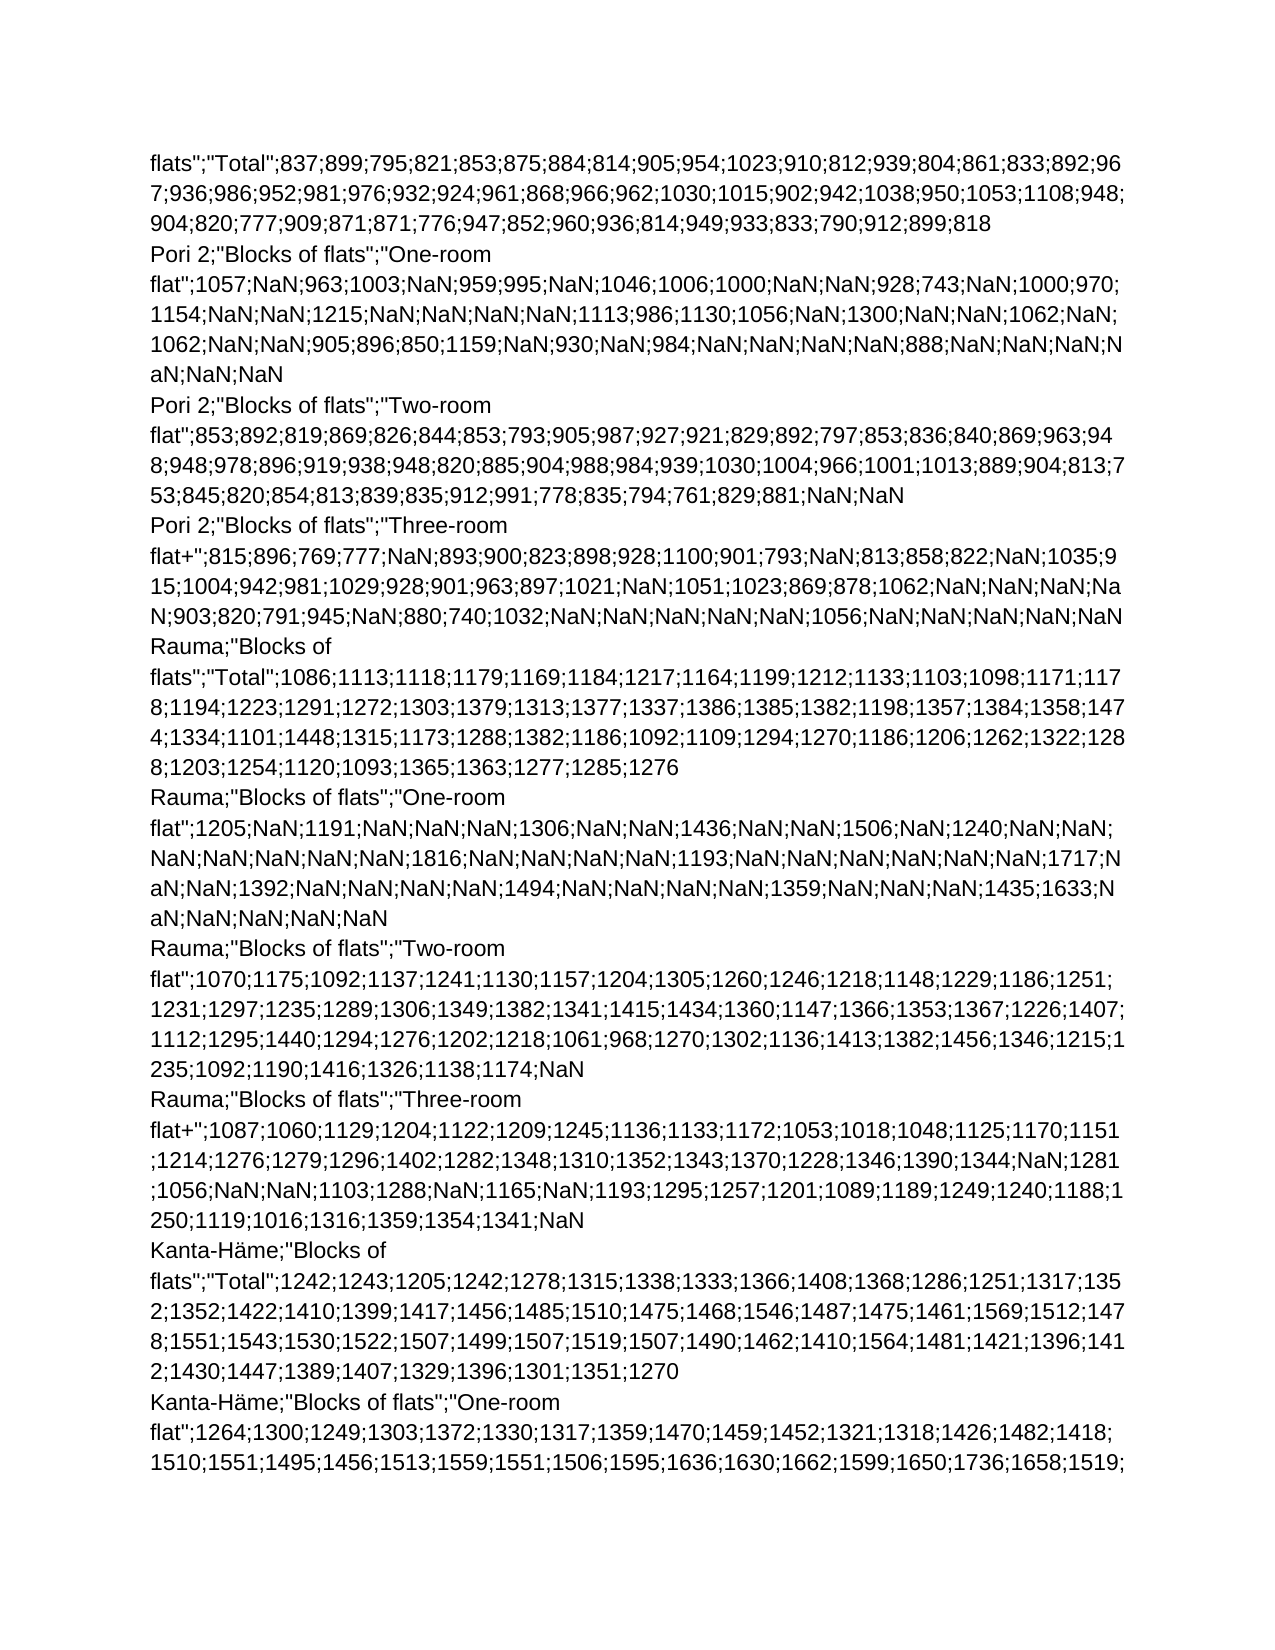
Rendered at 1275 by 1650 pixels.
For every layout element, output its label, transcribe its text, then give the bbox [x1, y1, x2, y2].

text Rauma;"Blocks of flats";"Two-room flat";1070;1175;1092;1137;1241;1130;1157;1204;1305;1260;1246;1218;1148;1229;1186;1251;1231;1297;1235;1289;1306;1349;1382;1341;1415;1434;1360;1147;1366;1353;1367;1226;1407;1112;1295;1440;1294;1276;1202;1218;1061;968;1270;1302;1136;1413;1382;1456;1346;1215;1235;1092;1190;1416;1326;1138;1174;NaN [150, 935, 1125, 1083]
text Pori 2;"Blocks of flats";"One-room flat";1057;NaN;963;1003;NaN;959;995;NaN;1046;1006;1000;NaN;NaN;928;743;NaN;1000;970;1154;NaN;NaN;1215;NaN;NaN;NaN;NaN;1113;986;1130;1056;NaN;1300;NaN;NaN;1062;NaN;1062;NaN;NaN;905;896;850;1159;NaN;930;NaN;984;NaN;NaN;NaN;NaN;888;NaN;NaN;NaN;NaN;NaN;NaN [150, 241, 1125, 388]
text Rauma;"Blocks of flats";"Total";1086;1113;1118;1179;1169;1184;1217;1164;1199;1212;1133;1103;1098;1171;1178;1194;1223;1291;1272;1303;1379;1313;1377;1337;1386;1385;1382;1198;1357;1384;1358;1474;1334;1101;1448;1315;1173;1288;1382;1186;1092;1109;1294;1270;1186;1206;1262;1322;1288;1203;1254;1120;1093;1365;1363;1277;1285;1276 [150, 633, 1125, 781]
text Kanta-Häme;"Blocks of flats";"Total";1242;1243;1205;1242;1278;1315;1338;1333;1366;1408;1368;1286;1251;1317;1352;1352;1422;1410;1399;1417;1456;1485;1510;1475;1468;1546;1487;1475;1461;1569;1512;1478;1551;1543;1530;1522;1507;1499;1507;1519;1507;1490;1462;1410;1564;1481;1421;1396;1412;1430;1447;1389;1407;1329;1396;1301;1351;1270 [150, 1237, 1125, 1385]
text Rauma;"Blocks of flats";"One-room flat";1205;NaN;1191;NaN;NaN;NaN;1306;NaN;NaN;1436;NaN;NaN;1506;NaN;1240;NaN;NaN;NaN;NaN;NaN;NaN;NaN;1816;NaN;NaN;NaN;NaN;1193;NaN;NaN;NaN;NaN;NaN;NaN;1717;NaN;NaN;1392;NaN;NaN;NaN;NaN;1494;NaN;NaN;NaN;NaN;1359;NaN;NaN;NaN;1435;1633;NaN;NaN;NaN;NaN;NaN [150, 784, 1125, 932]
text Pori 2;"Blocks of flats";"Three-room flat+";815;896;769;777;NaN;893;900;823;898;928;1100;901;793;NaN;813;858;822;NaN;1035;915;1004;942;981;1029;928;901;963;897;1021;NaN;1051;1023;869;878;1062;NaN;NaN;NaN;NaN;903;820;791;945;NaN;880;740;1032;NaN;NaN;NaN;NaN;NaN;1056;NaN;NaN;NaN;NaN;NaN [150, 512, 1125, 629]
text Pori 2;"Blocks of flats";"Two-room flat";853;892;819;869;826;844;853;793;905;987;927;921;829;892;797;853;836;840;869;963;948;948;978;896;919;938;948;820;885;904;988;984;939;1030;1004;966;1001;1013;889;904;813;753;845;820;854;813;839;835;912;991;778;835;794;761;829;881;NaN;NaN [150, 392, 1125, 509]
text Rauma;"Blocks of flats";"Three-room flat+";1087;1060;1129;1204;1122;1209;1245;1136;1133;1172;1053;1018;1048;1125;1170;1151;1214;1276;1279;1296;1402;1282;1348;1310;1352;1343;1370;1228;1346;1390;1344;NaN;1281;1056;NaN;NaN;1103;1288;NaN;1165;NaN;1193;1295;1257;1201;1089;1189;1249;1240;1188;1250;1119;1016;1316;1359;1354;1341;NaN [150, 1086, 1125, 1234]
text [150, 150, 1125, 237]
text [150, 1388, 1125, 1475]
